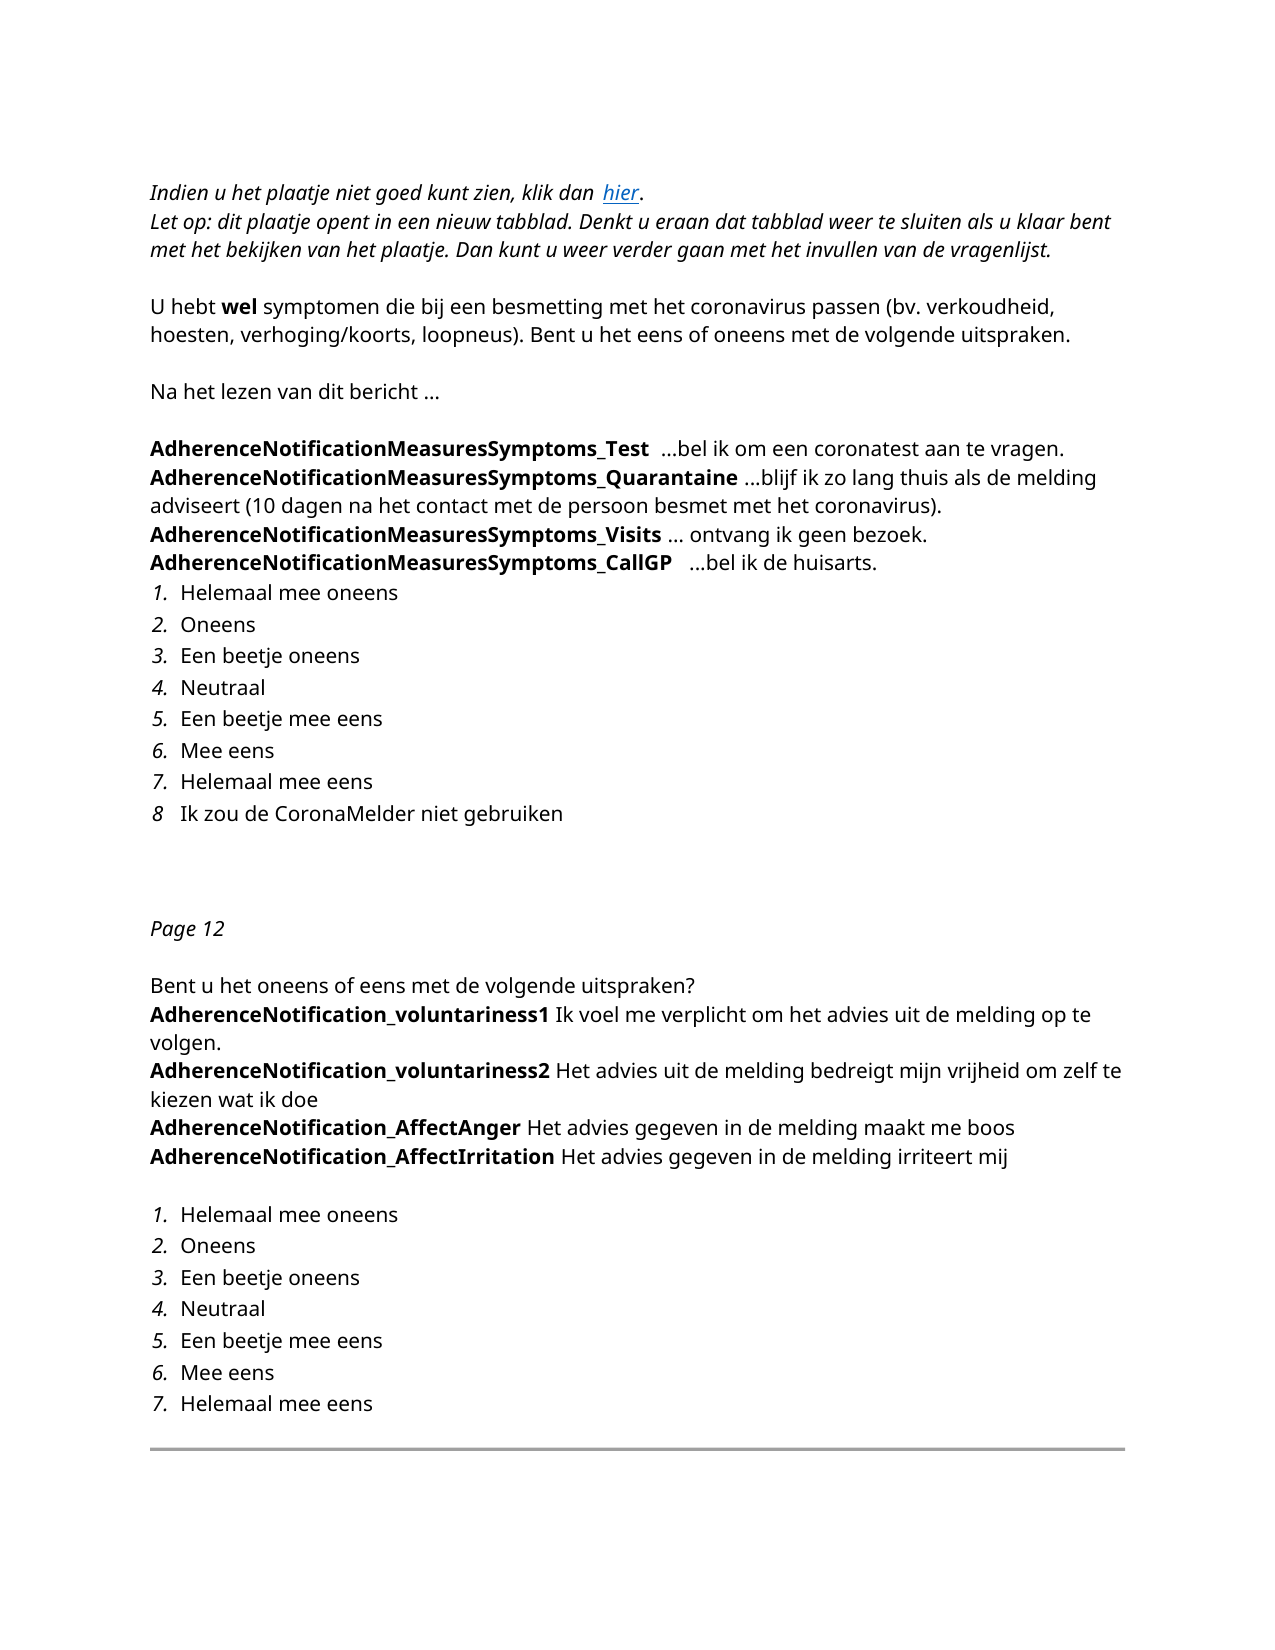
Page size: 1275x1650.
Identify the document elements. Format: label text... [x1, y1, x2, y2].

table_cell Neutraal [179, 1293, 418, 1324]
table_cell Een beetje oneens [179, 1261, 418, 1293]
table_cell Ik zou de CoronaMelder niet gebruiken [179, 798, 594, 829]
table_cell 5. [150, 1325, 178, 1356]
table_cell Mee eens [179, 734, 594, 766]
table_cell Oneens [179, 1230, 418, 1261]
table_cell Oneens [179, 608, 594, 640]
table_cell 4. [150, 671, 179, 703]
text Indien u het plaatje niet goed kunt zien, klik dan hier. [150, 178, 1125, 207]
text Bent u het oneens of eens met de volgende uitspraken? [150, 971, 1125, 1000]
table_header 1. [150, 577, 179, 608]
table_cell Helemaal mee eens [179, 1388, 418, 1419]
table_cell 2. [150, 1230, 178, 1261]
table_cell 3. [150, 640, 179, 671]
table_cell Helemaal mee eens [179, 766, 594, 797]
table_cell 6. [150, 734, 179, 766]
table_cell 4. [150, 1293, 178, 1324]
table_cell 3. [150, 1261, 178, 1293]
text Let op: dit plaatje opent in een nieuw tabblad. Denkt u eraan dat tabblad weer te sluiten als u klaar bent met het bekijken van het plaatje. Dan kunt u weer verder gaan met het invullen van de vragenlijst. [150, 207, 1125, 264]
table_cell Een beetje oneens [179, 640, 594, 671]
text Page 12 [150, 914, 1125, 943]
table_cell 8 [150, 798, 179, 829]
table_cell Neutraal [179, 671, 594, 703]
table_header 1. [150, 1198, 178, 1230]
text AdherenceNotification_voluntariness2 Het advies uit de melding bedreigt mijn vrijheid om zelf te kiezen wat ik doe [150, 1057, 1125, 1113]
text AdherenceNotificationMeasuresSymptoms_Test ...bel ik om een coronatest aan te vragen. AdherenceNotificationMeasuresSymptoms_Quarantaine ...blijf ik zo lang thuis als de melding adviseert (10 dagen na het contact met de persoon besmet met het coronavirus). AdherenceNotificationMeasuresSymptoms_Visits … ontvang ik geen bezoek. AdherenceNotificationMeasuresSymptoms_CallGP ...bel ik de huisarts. [150, 434, 1125, 577]
table_cell 5. [150, 703, 179, 734]
table_cell 2. [150, 608, 179, 640]
table_header Helemaal mee oneens [179, 577, 594, 608]
table_cell 7. [150, 1388, 178, 1419]
table_cell 6. [150, 1356, 178, 1388]
table_cell Een beetje mee eens [179, 703, 594, 734]
table_cell Mee eens [179, 1356, 418, 1388]
text AdherenceNotification_voluntariness1 Ik voel me verplicht om het advies uit de melding op te volgen. [150, 1000, 1125, 1057]
text AdherenceNotification_AffectIrritation Het advies gegeven in de melding irriteert mij [150, 1142, 1125, 1170]
table_header Helemaal mee oneens [179, 1198, 418, 1230]
text U hebt wel symptomen die bij een besmetting met het coronavirus passen (bv. verkoudheid, hoesten, verhoging/koorts, loopneus). Bent u het eens of oneens met de volgende uitspraken. Na het lezen van dit bericht … [150, 292, 1125, 406]
text AdherenceNotification_AffectAnger Het advies gegeven in de melding maakt me boos [150, 1113, 1125, 1142]
table_cell 7. [150, 766, 179, 797]
table_cell Een beetje mee eens [179, 1325, 418, 1356]
